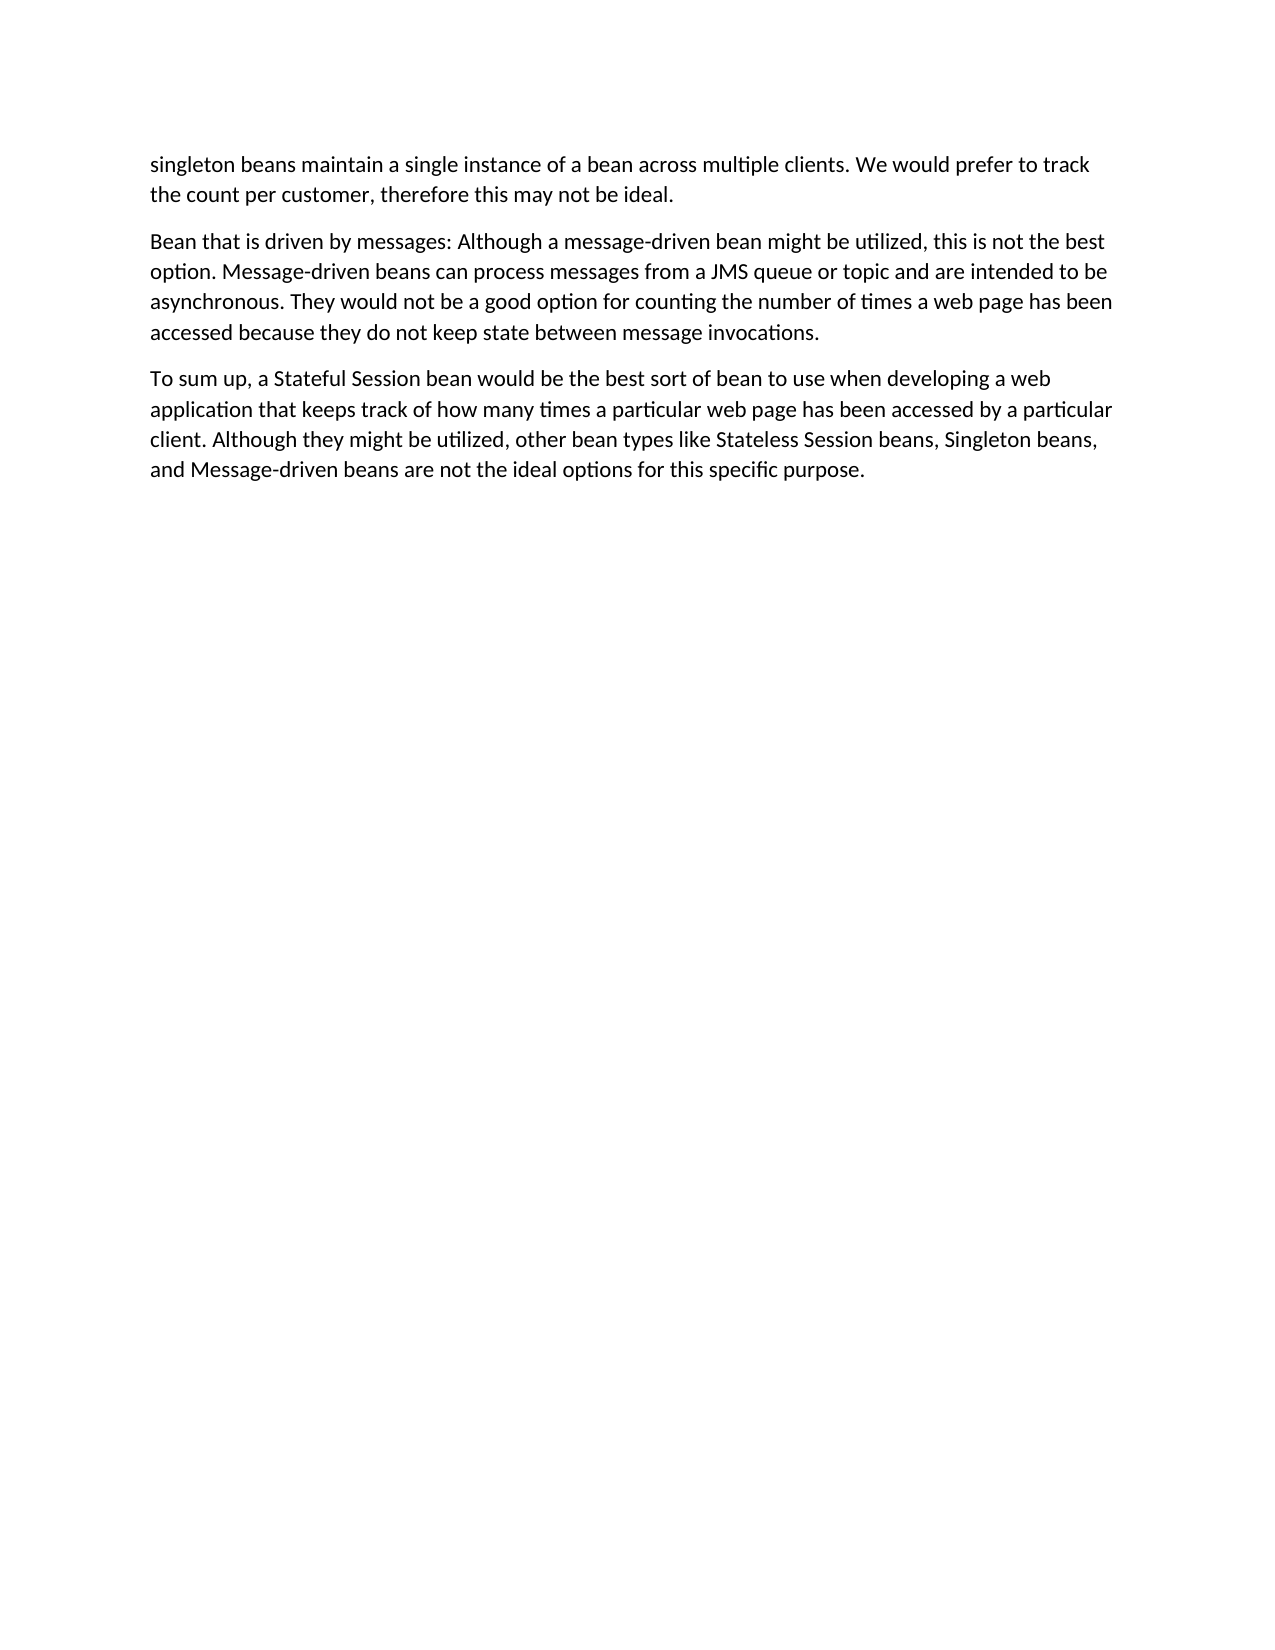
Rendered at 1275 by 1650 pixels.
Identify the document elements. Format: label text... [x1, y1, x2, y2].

text Bean that is driven by messages: Although a message-driven bean might be utilized, this is not the best option. Message-driven beans can process messages from a JMS queue or topic and are intended to be asynchronous. They would not be a good option for counting the number of times a web page has been accessed because they do not keep state between message invocations. [150, 227, 1125, 346]
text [150, 150, 1125, 208]
text To sum up, a Stateful Session bean would be the best sort of bean to use when developing a web application that keeps track of how many times a particular web page has been accessed by a particular client. Although they might be utilized, other bean types like Stateless Session beans, Singleton beans, and Message-driven beans are not the ideal options for this specific purpose. [150, 364, 1125, 483]
